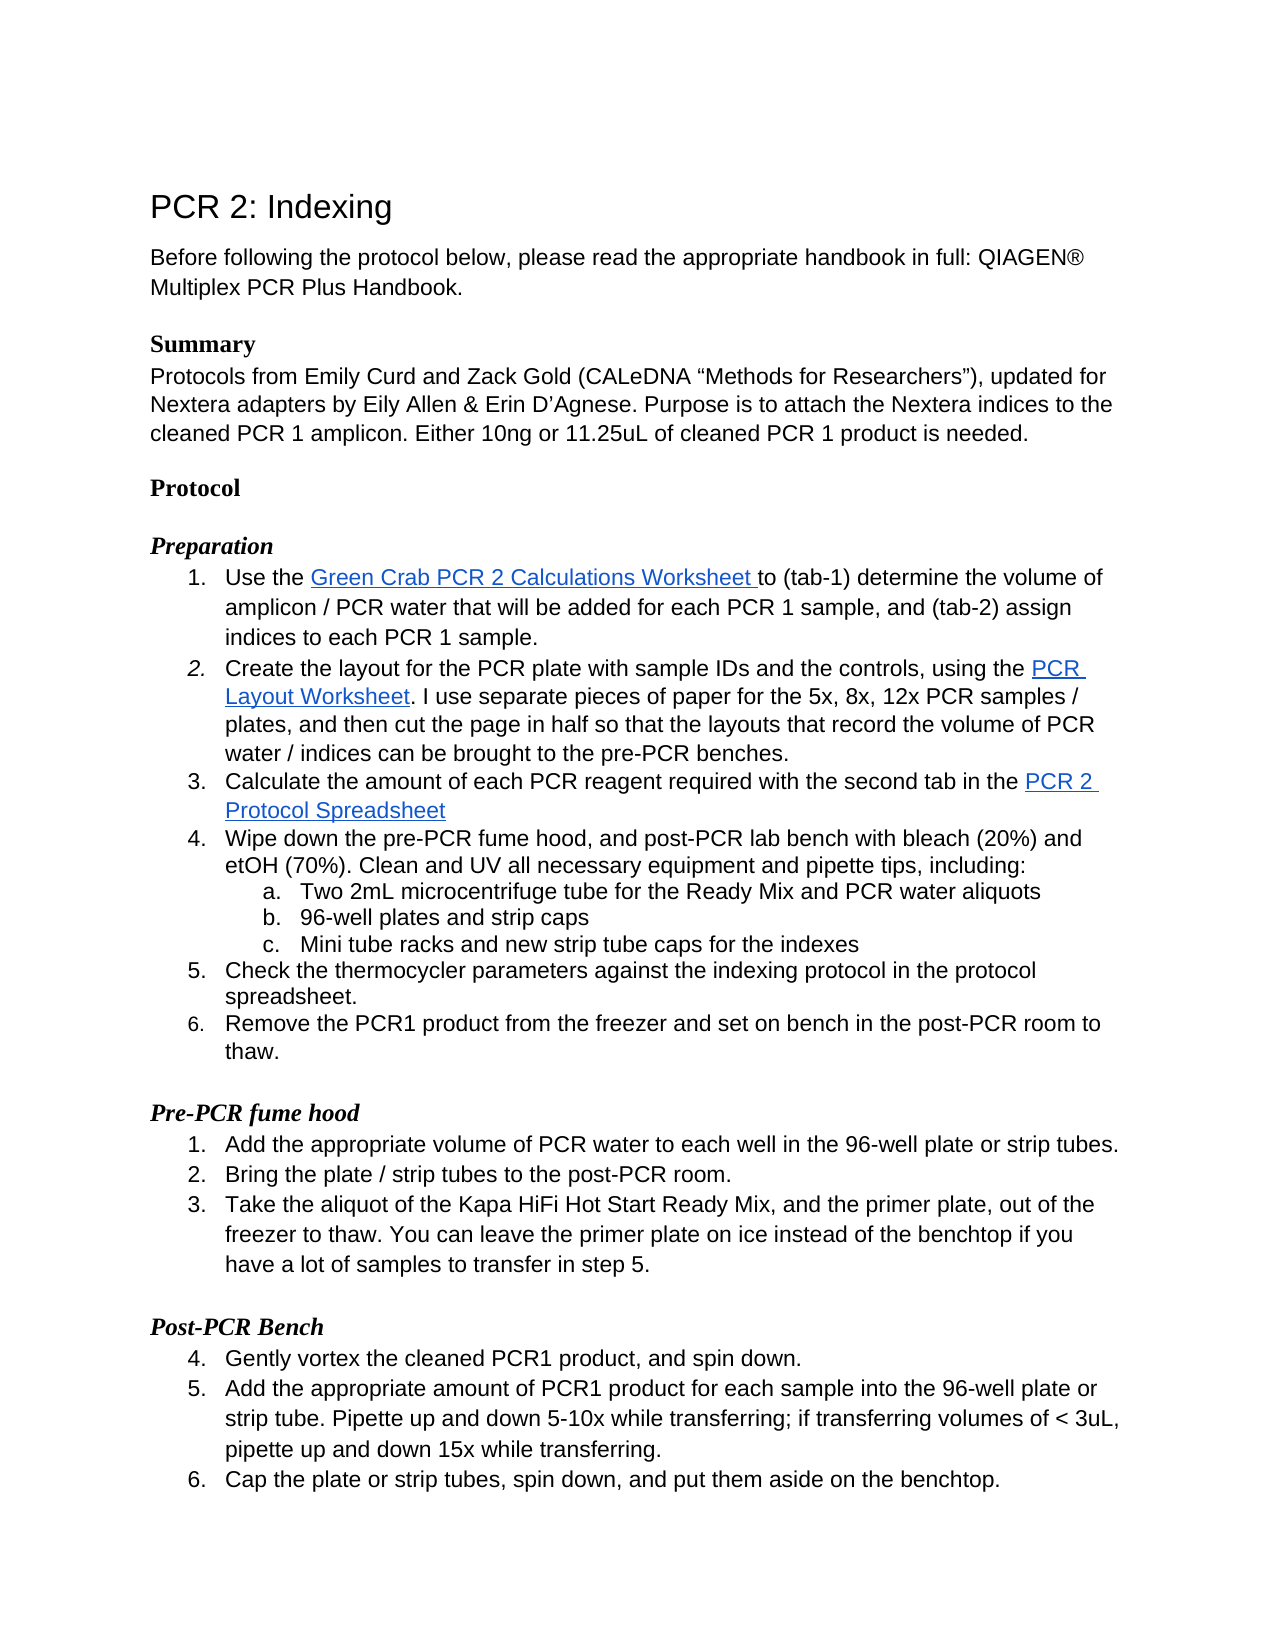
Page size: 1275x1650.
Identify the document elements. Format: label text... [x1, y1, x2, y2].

list Use the Green Crab PCR 2 Calculations Worksheet to (tab-1) determine the volume of amplicon / PCR water that will be added for each PCR 1 sample, and (tab-2) assign indices to each PCR 1 sample. [187, 564, 1125, 651]
list Add the appropriate volume of PCR water to each well in the 96-well plate or strip tubes. [187, 1131, 1125, 1157]
list Check the thermocycler parameters against the indexing protocol in the protocol spreadsheet. [187, 957, 1125, 1010]
subtitle PCR 2: Indexing [150, 187, 1125, 226]
subtitle Protocol [150, 473, 1125, 502]
list Add the appropriate amount of PCR1 product for each sample into the 96-well plate or strip tube. Pipette up and down 5-10x while transferring; if transferring volumes of < 3uL, pipette up and down 15x while transferring. [187, 1375, 1125, 1462]
subtitle Preparation [150, 531, 1125, 560]
list Wipe down the pre-PCR fume hood, and post-PCR lab bench with bleach (20%) and etOH (70%). Clean and UV all necessary equipment and pipette tips, including: [187, 825, 1125, 878]
text Post-PCR Bench [150, 1312, 1125, 1341]
list Calculate the amount of each PCR reagent required with the second tab in the PCR 2 Protocol Spreadsheet [187, 768, 1125, 823]
text Before following the protocol below, please read the appropriate handbook in full: QIAGEN® Multiplex PCR Plus Handbook. [150, 244, 1125, 301]
list Two 2mL microcentrifuge tube for the Ready Mix and PCR water aliquots [262, 878, 1125, 904]
list 96-well plates and strip caps [262, 904, 1125, 931]
text Protocols from Emily Curd and Zack Gold (CALeDNA “Methods for Researchers”), updated for Nextera adapters by Eily Allen & Erin D’Agnese. Purpose is to attach the Nextera indices to the cleaned PCR 1 amplicon. Either 10ng or 11.25uL of cleaned PCR 1 product is needed. [150, 363, 1125, 446]
list Create the layout for the PCR plate with sample IDs and the controls, using the PCR Layout Worksheet. I use separate pieces of paper for the 5x, 8x, 12x PCR samples / plates, and then cut the page in half so that the layouts that record the volume of PCR water / indices can be brought to the pre-PCR benches. [187, 654, 1125, 766]
list Gently vortex the cleaned PCR1 product, and spin down. [187, 1345, 1125, 1371]
list Take the aliquot of the Kapa HiFi Hot Start Ready Mix, and the primer plate, out of the freezer to thaw. You can leave the primer plate on ice instead of the benchtop if you have a lot of samples to transfer in step 5. [187, 1191, 1125, 1278]
list Mini tube racks and new strip tube caps for the indexes [262, 931, 1125, 957]
subtitle Summary [150, 329, 1125, 358]
list Bring the plate / strip tubes to the post-PCR room. [187, 1161, 1125, 1187]
list Remove the PCR1 product from the freezer and set on bench in the post-PCR room to thaw. [187, 1010, 1125, 1064]
list Cap the plate or strip tubes, spin down, and put them aside on the benchtop. [187, 1466, 1125, 1492]
text Pre-PCR fume hood [150, 1098, 1125, 1126]
